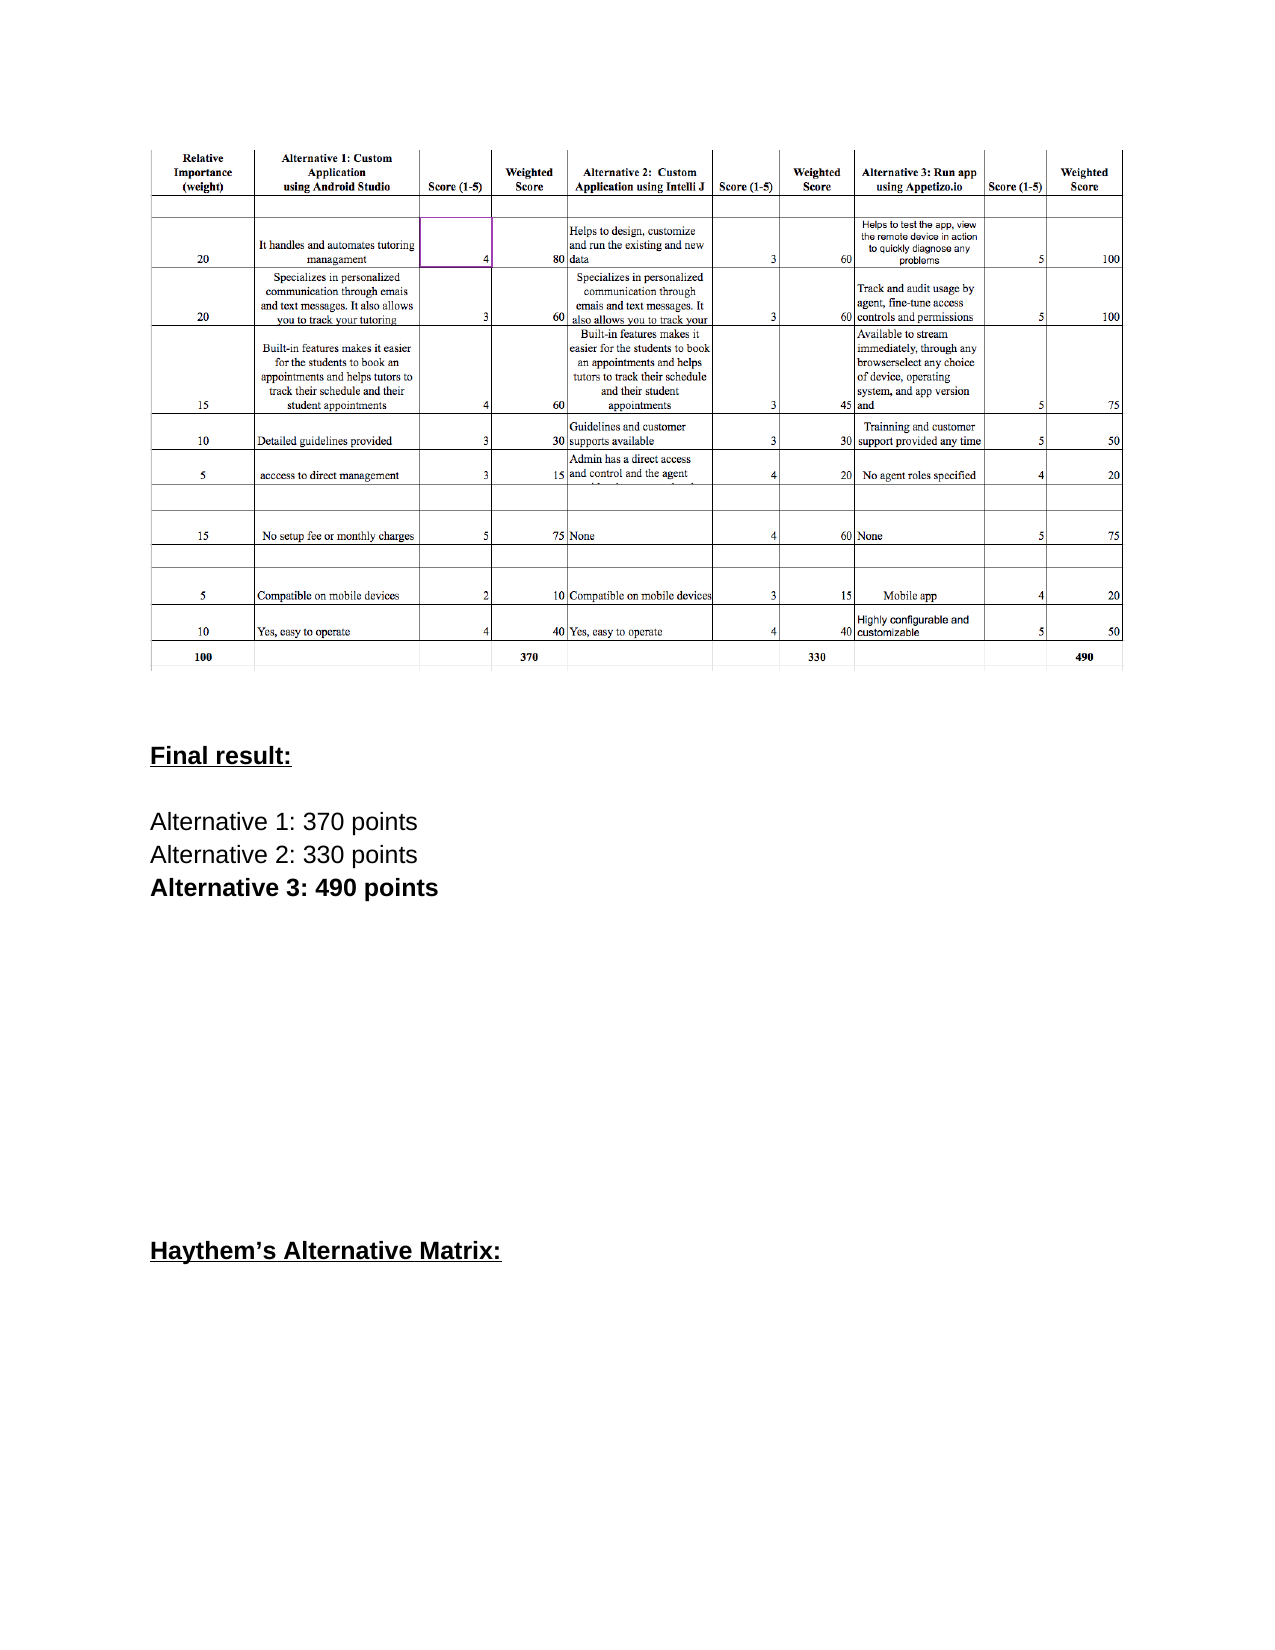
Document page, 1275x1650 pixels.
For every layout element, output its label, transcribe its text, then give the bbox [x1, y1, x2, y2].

text Final result: [150, 741, 1125, 769]
text Alternative 1: 370 points [150, 807, 1125, 836]
text Alternative 2: 330 points [150, 840, 1125, 868]
text Haythem’s Alternative Matrix: [150, 1236, 1125, 1265]
text Alternative 3: 490 points [150, 873, 1125, 902]
picture [150, 150, 1125, 671]
